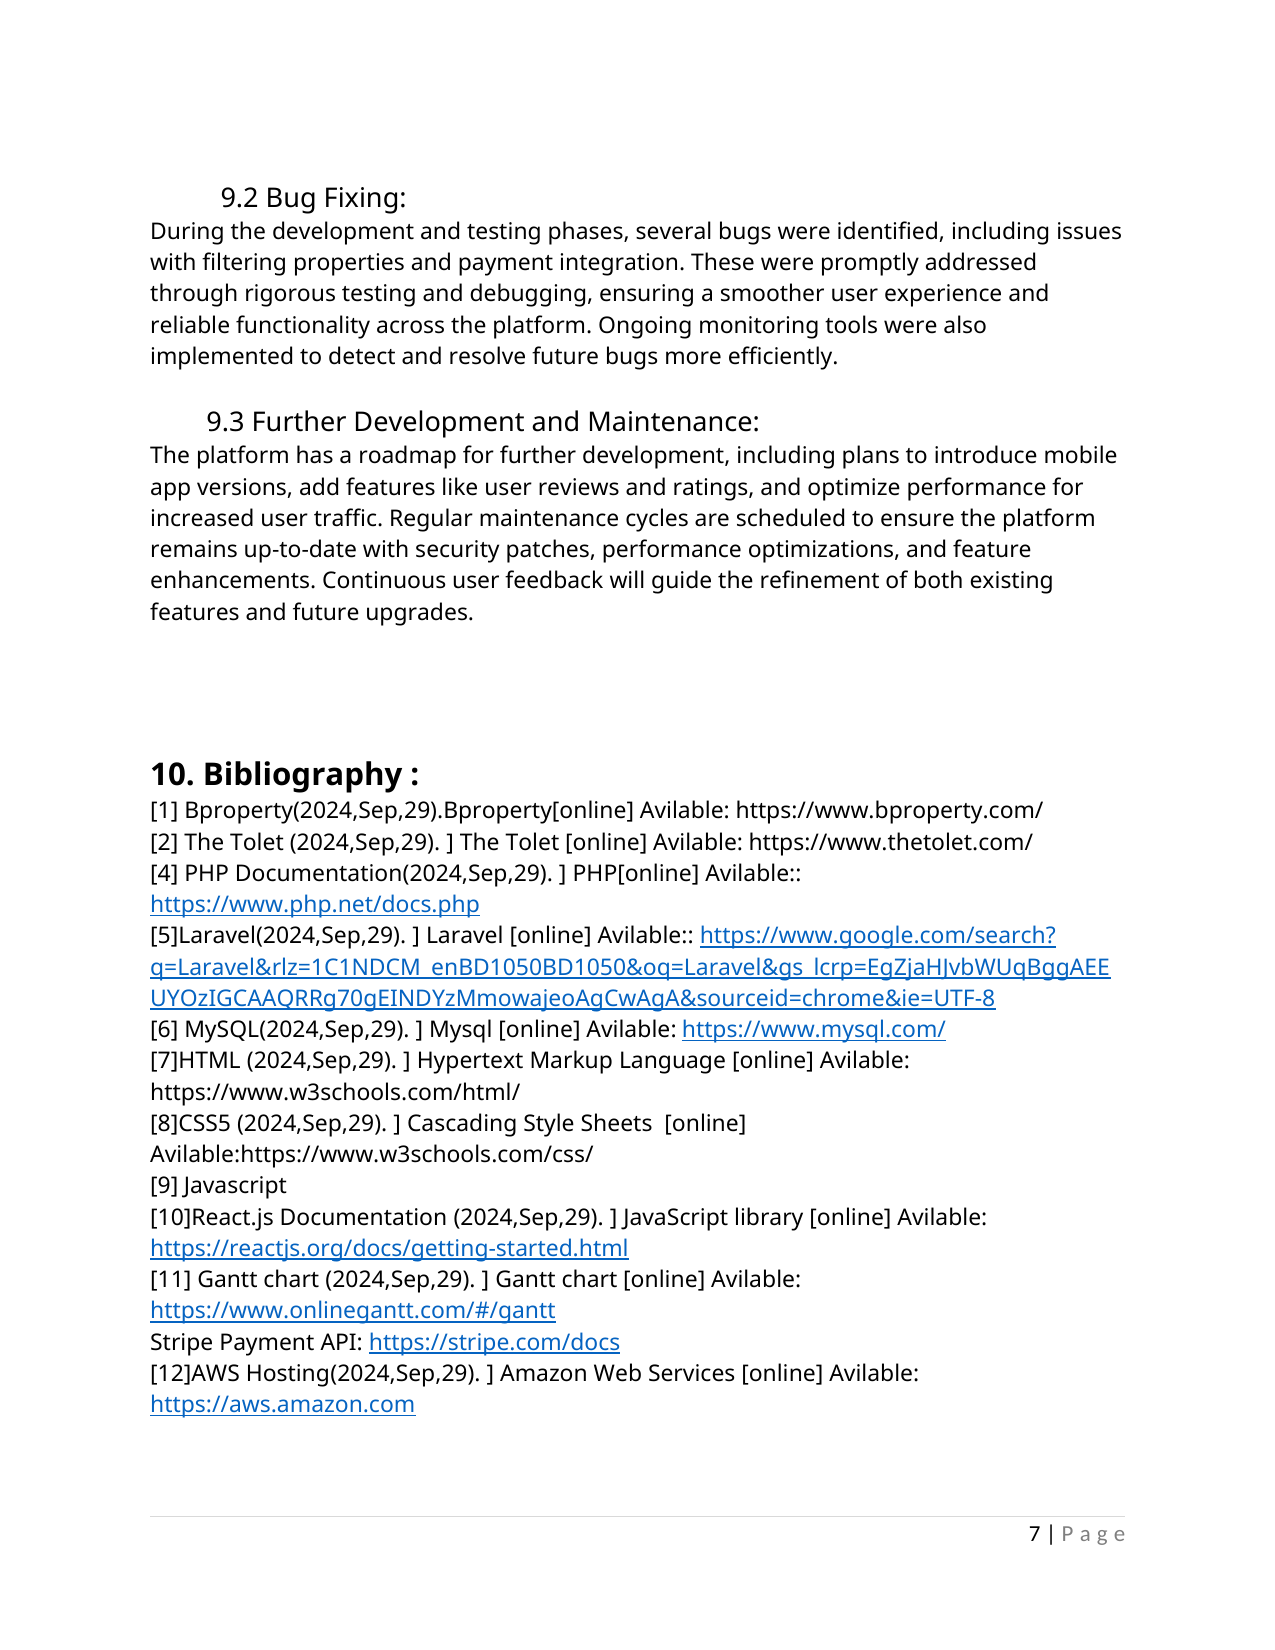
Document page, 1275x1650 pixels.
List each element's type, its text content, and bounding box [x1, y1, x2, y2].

text [10]React.js Documentation (2024,Sep,29). ] JavaScript library [online] Avilable: https://reactjs.org/docs/getting-started.html [150, 1201, 1125, 1263]
text [5]Laravel(2024,Sep,29). ] Laravel [online] Avilable:: https://www.google.com/search?q=Laravel&rlz=1C1NDCM_enBD1050BD1050&oq=Laravel&gs_lcrp=EgZjaHJvbWUqBggAEEUYOzIGCAAQRRg70gEINDYzMmowajeoAgCwAgA&sourceid=chrome&ie=UTF-8 [150, 919, 1125, 1013]
text [7]HTML (2024,Sep,29). ] Hypertext Markup Language [online] Avilable: https://www.w3schools.com/html/ [150, 1044, 1125, 1107]
text [8]CSS5 (2024,Sep,29). ] Cascading Style Sheets [online] Avilable:https://www.w3schools.com/css/ [150, 1107, 1125, 1169]
text [4] PHP Documentation(2024,Sep,29). ] PHP[online] Avilable:: https://www.php.net/docs.php [150, 857, 1125, 919]
text The platform has a roadmap for further development, including plans to introduce mobile app versions, add features like user reviews and ratings, and optimize performance for increased user traffic. Regular maintenance cycles are scheduled to ensure the platform remains up-to-date with security patches, performance optimizations, and feature enhancements. Continuous user feedback will guide the refinement of both existing features and future upgrades. [150, 439, 1125, 627]
text [1] Bproperty(2024,Sep,29).Bproperty[online] Avilable: https://www.bproperty.com/ [150, 794, 1125, 826]
text [6] MySQL(2024,Sep,29). ] Mysql [online] Avilable: https://www.mysql.com/ [150, 1013, 1125, 1044]
text [9] Javascript [150, 1169, 1125, 1201]
text [12]AWS Hosting(2024,Sep,29). ] Amazon Web Services [online] Avilable: https://aws.amazon.com [150, 1357, 1125, 1419]
text [2] The Tolet (2024,Sep,29). ] The Tolet [online] Avilable: https://www.thetolet.com/ [150, 826, 1125, 857]
text 9.3 Further Development and Maintenance: [150, 402, 1125, 439]
text [11] Gantt chart (2024,Sep,29). ] Gantt chart [online] Avilable: https://www.onlinegantt.com/#/gantt [150, 1263, 1125, 1326]
text During the development and testing phases, several bugs were identified, including issues with filtering properties and payment integration. These were promptly addressed through rigorous testing and debugging, ensuring a smoother user experience and reliable functionality across the platform. Ongoing monitoring tools were also implemented to detect and resolve future bugs more efficiently. [150, 215, 1125, 371]
text 9.2 Bug Fixing: [150, 178, 1125, 215]
text Stripe Payment API: https://stripe.com/docs [150, 1326, 1125, 1357]
text 10. Bibliography : [150, 752, 1125, 794]
